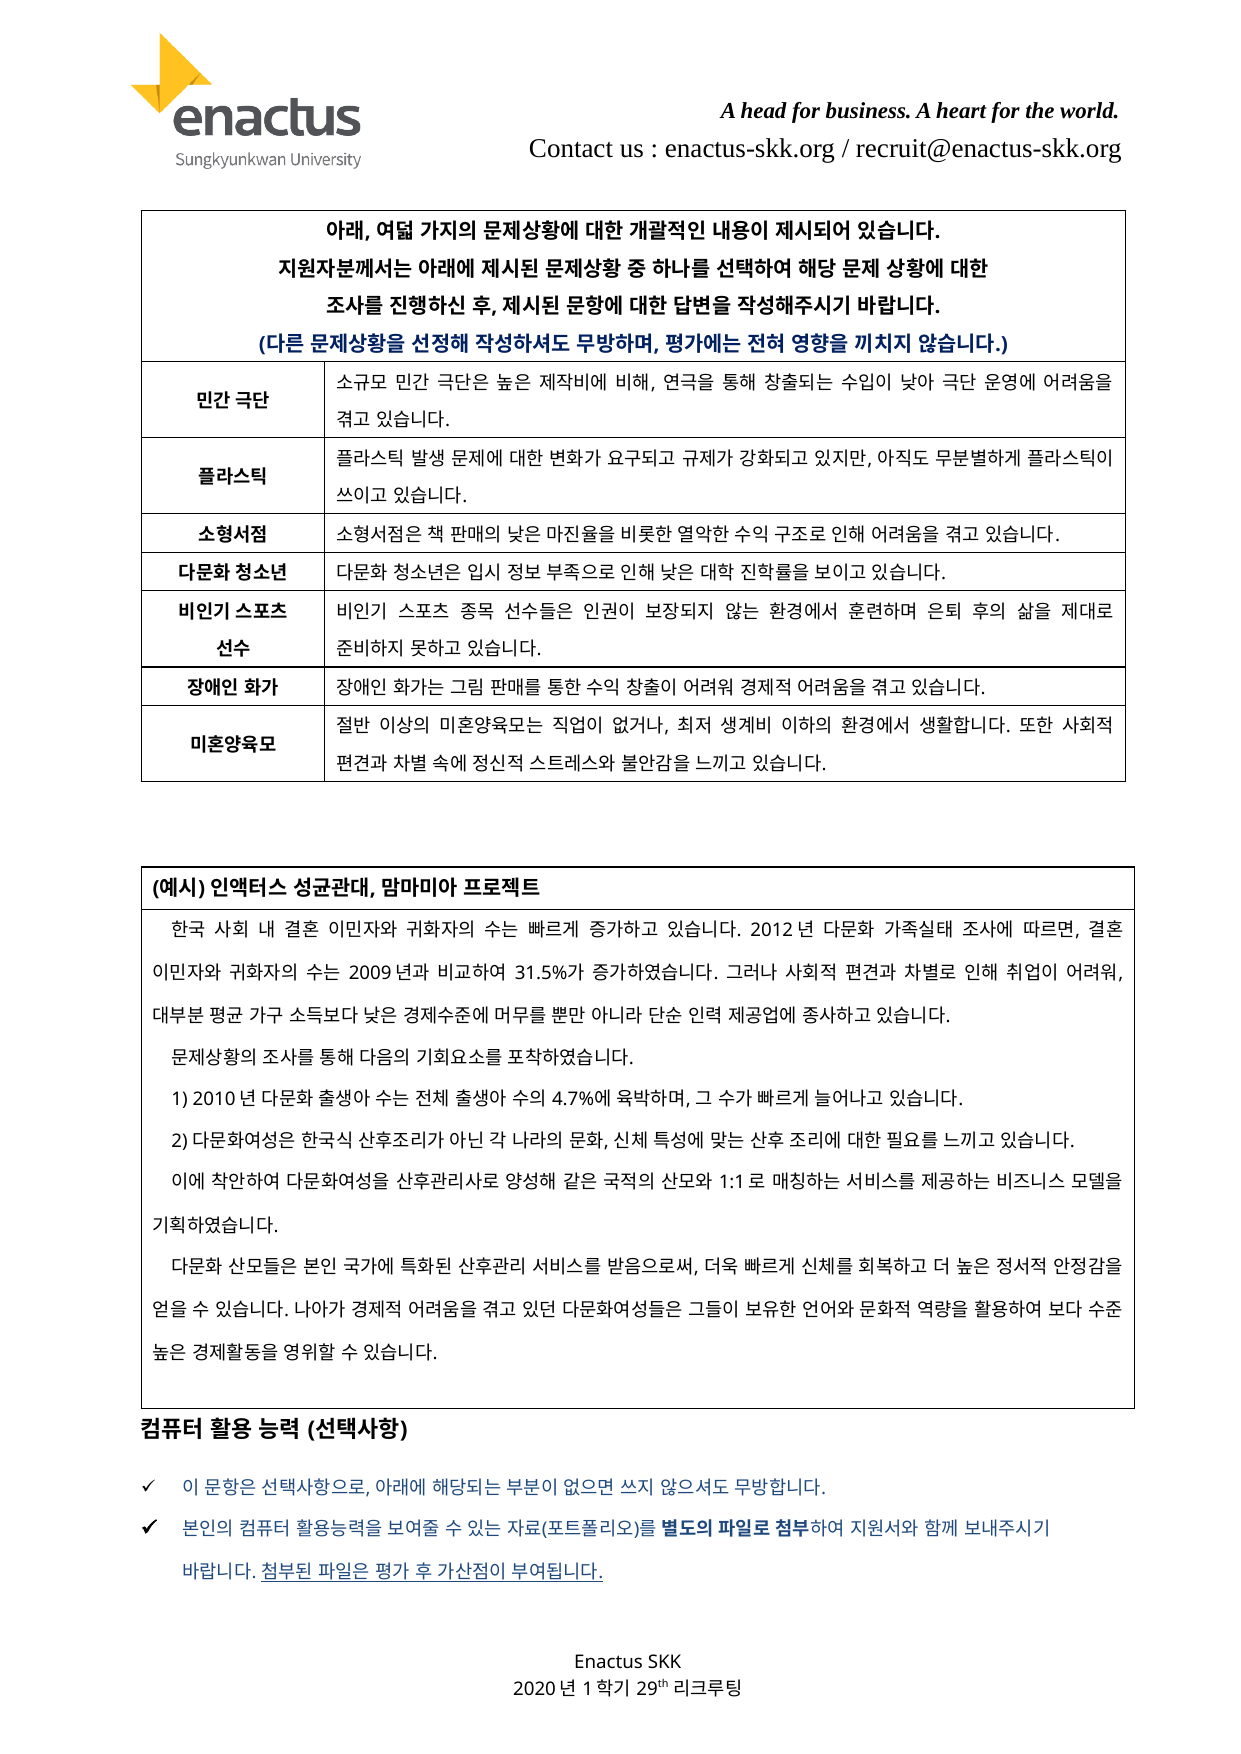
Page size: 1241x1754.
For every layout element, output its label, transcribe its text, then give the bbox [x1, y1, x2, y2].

table_cell 이 문항은 선택사항으로, 아래에 해당되는 부분이 없으면 쓰지 않으셔도 무방합니다. 본인의 컴퓨터 활용능력을 보여줄 수 있는 자료(포트폴리오)를 별도의 파일로 첨부하여 지원서와 함께 보내주시기 바랍니다. 첨부된 파일은 평가 후 가산점이 부여됩니다. [129, 1450, 1137, 1593]
table_header 컴퓨터 활용 능력 (선택사항) [129, 193, 1137, 1450]
picture [130, 32, 369, 169]
